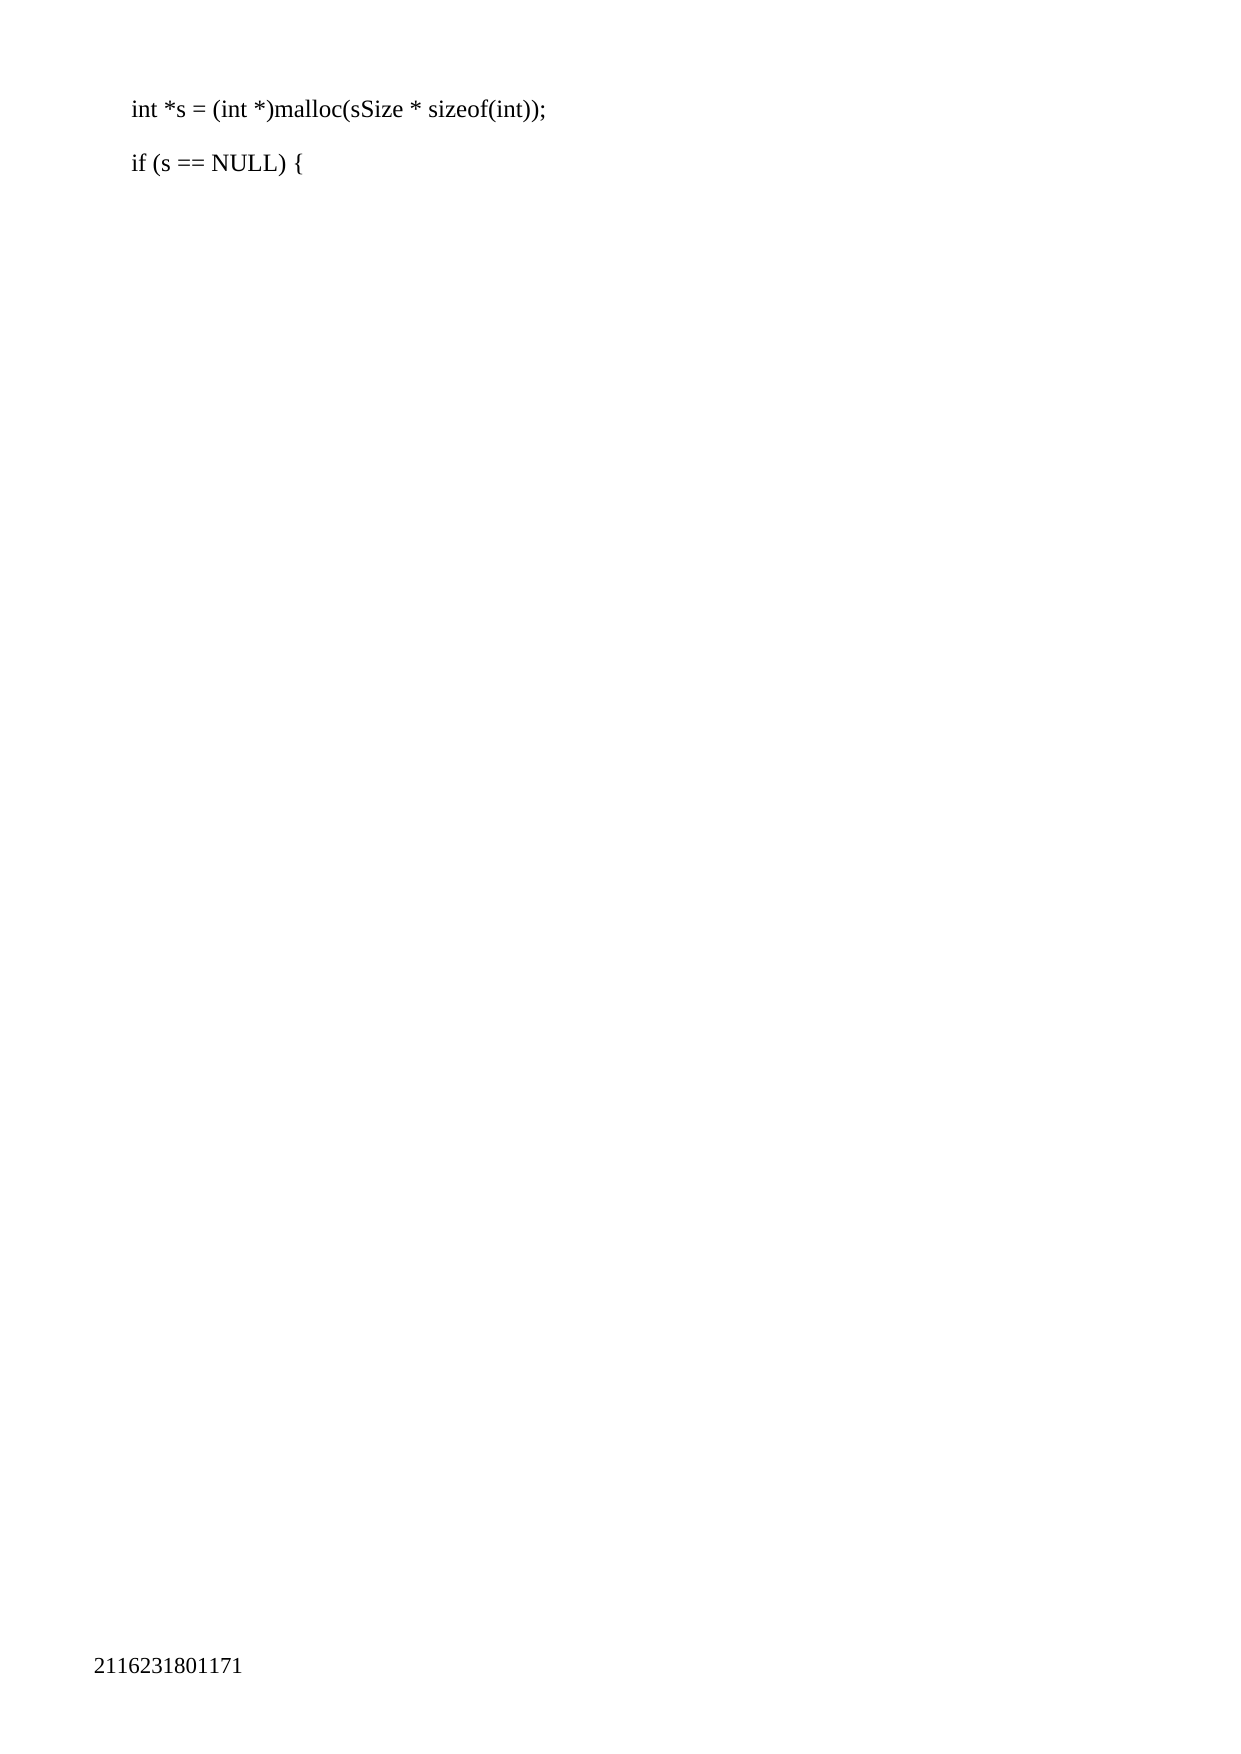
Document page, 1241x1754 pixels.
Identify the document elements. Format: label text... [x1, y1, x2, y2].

text int *s = (int *)malloc(sSize * sizeof(int)); if (s == NULL) { [131, 94, 555, 176]
